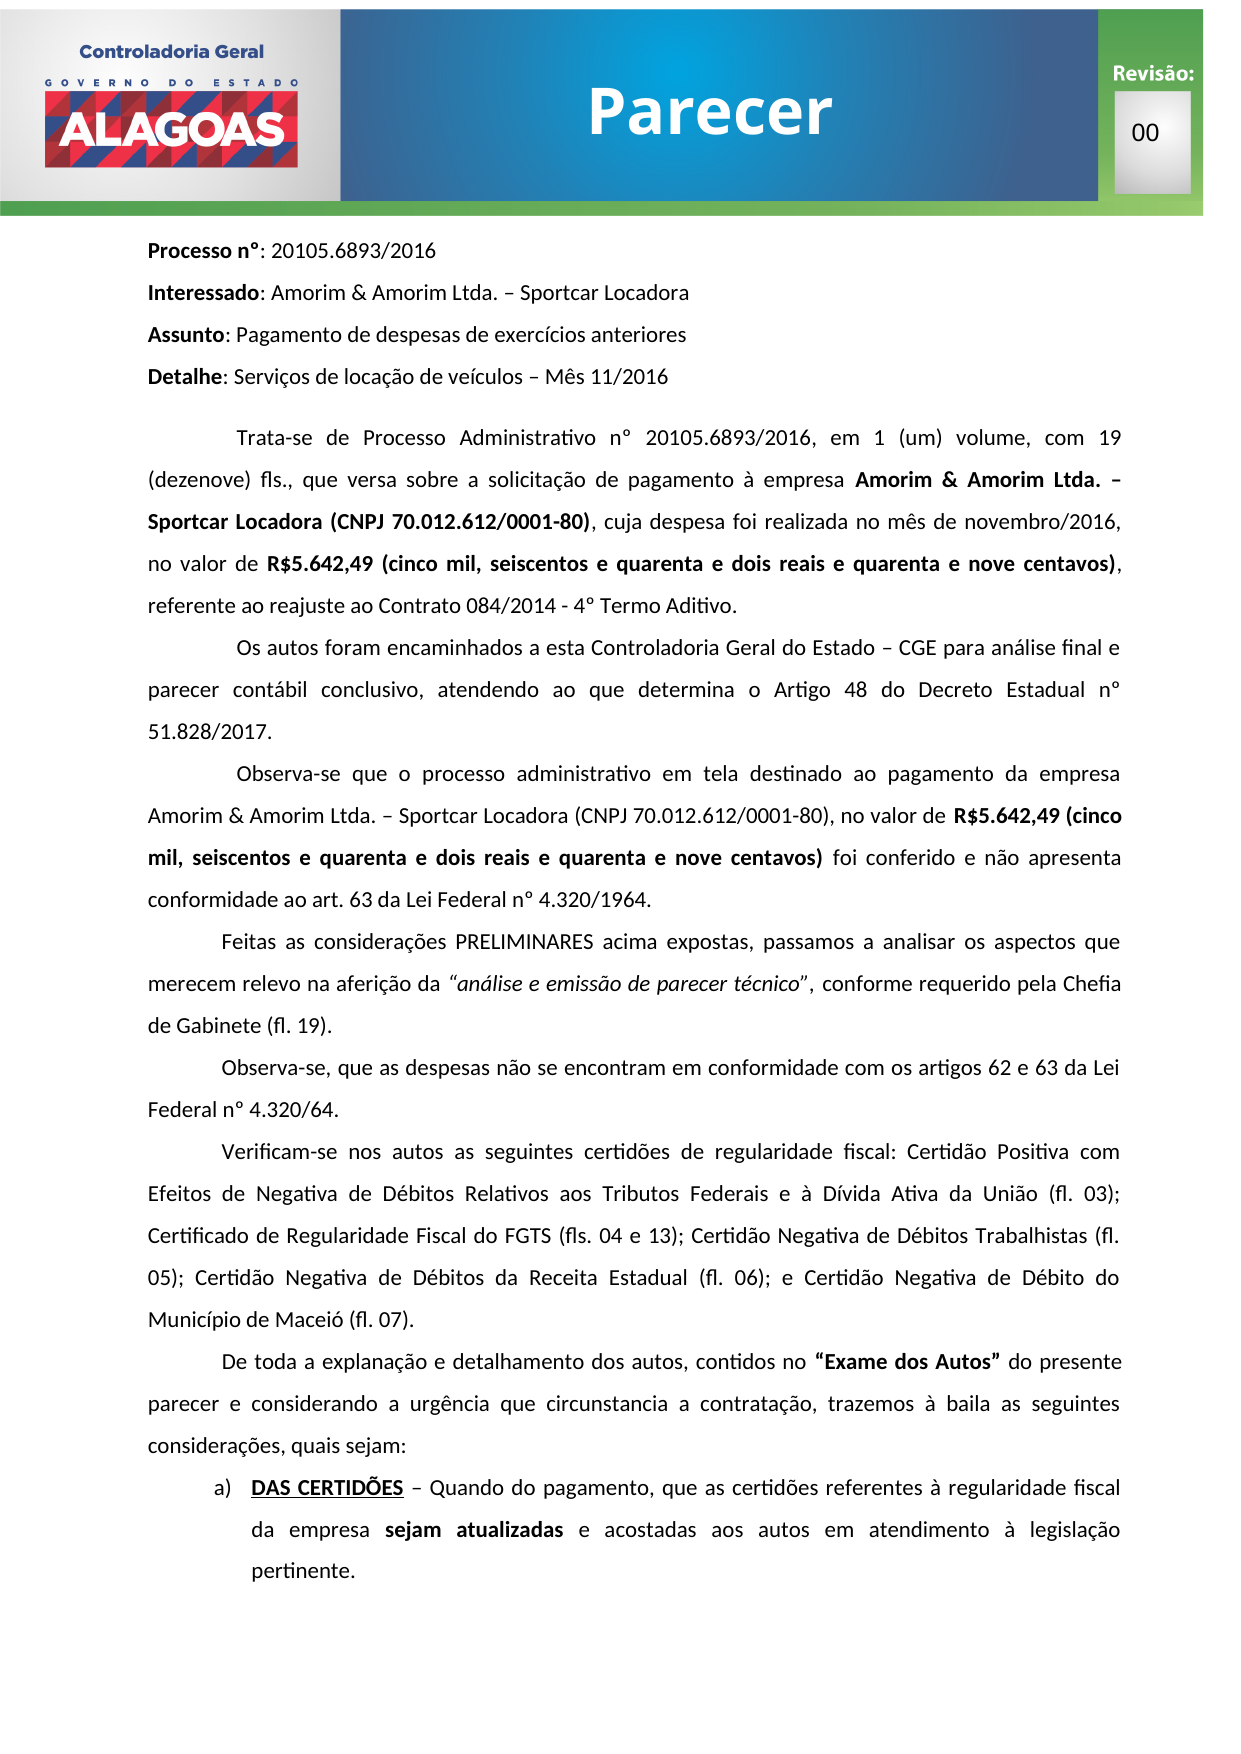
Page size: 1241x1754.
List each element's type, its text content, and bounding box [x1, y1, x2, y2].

text Interessado: Amorim & Amorim Ltda. – Sportcar Locadora [148, 278, 1122, 306]
text Observa-se que o processo administrativo em tela destinado ao pagamento da empresa Amorim & Amorim Ltda. – Sportcar Locadora (CNPJ 70.012.612/0001-80), no valor de R$5.642,49 (cinco mil, seiscentos e quarenta e dois reais e quarenta e nove centavos) foi conferido e não apresenta conformidade ao art. 63 da Lei Federal nº 4.320/1964. [148, 759, 1122, 913]
text Trata-se de Processo Administrativo nº 20105.6893/2016, em 1 (um) volume, com 19 (dezenove) fls., que versa sobre a solicitação de pagamento à empresa Amorim & Amorim Ltda. – Sportcar Locadora (CNPJ 70.012.612/0001-80), cuja despesa foi realizada no mês de novembro/2016, no valor de R$5.642,49 (cinco mil, seiscentos e quarenta e dois reais e quarenta e nove centavos), referente ao reajuste ao Contrato 084/2014 - 4º Termo Aditivo. [148, 423, 1122, 619]
text Processo nº: 20105.6893/2016 [148, 236, 1122, 264]
text De toda a explanação e detalhamento dos autos, contidos no “Exame dos Autos” do presente parecer e considerando a urgência que circunstancia a contratação, trazemos à baila as seguintes considerações, quais sejam: [148, 1347, 1122, 1459]
text Observa-se, que as despesas não se encontram em conformidade com os artigos 62 e 63 da Lei Federal nº 4.320/64. [148, 1053, 1122, 1123]
text Verificam-se nos autos as seguintes certidões de regularidade fiscal: Certidão Positiva com Efeitos de Negativa de Débitos Relativos aos Tributos Federais e à Dívida Ativa da União (fl. 03); Certificado de Regularidade Fiscal do FGTS (fls. 04 e 13); Certidão Negativa de Débitos Trabalhistas (fl. 05); Certidão Negativa de Débitos da Receita Estadual (fl. 06); e Certidão Negativa de Débito do Município de Maceió (fl. 07). [148, 1137, 1122, 1333]
list DAS CERTIDÕES – Quando do pagamento, que as certidões referentes à regularidade fiscal da empresa sejam atualizadas e acostadas aos autos em atendimento à legislação pertinente. [214, 1473, 1122, 1585]
text Assunto: Pagamento de despesas de exercícios anteriores [148, 320, 1122, 348]
text Os autos foram encaminhados a esta Controladoria Geral do Estado – CGE para análise final e parecer contábil conclusivo, atendendo ao que determina o Artigo 48 do Decreto Estadual nº 51.828/2017. [148, 633, 1122, 745]
text Detalhe: Serviços de locação de veículos – Mês 11/2016 [148, 362, 1122, 390]
text Feitas as considerações PRELIMINARES acima expostas, passamos a analisar os aspectos que merecem relevo na aferição da “análise e emissão de parecer técnico”, conforme requerido pela Chefia de Gabinete (fl. 19). [148, 927, 1122, 1039]
picture [0, 9, 1204, 216]
